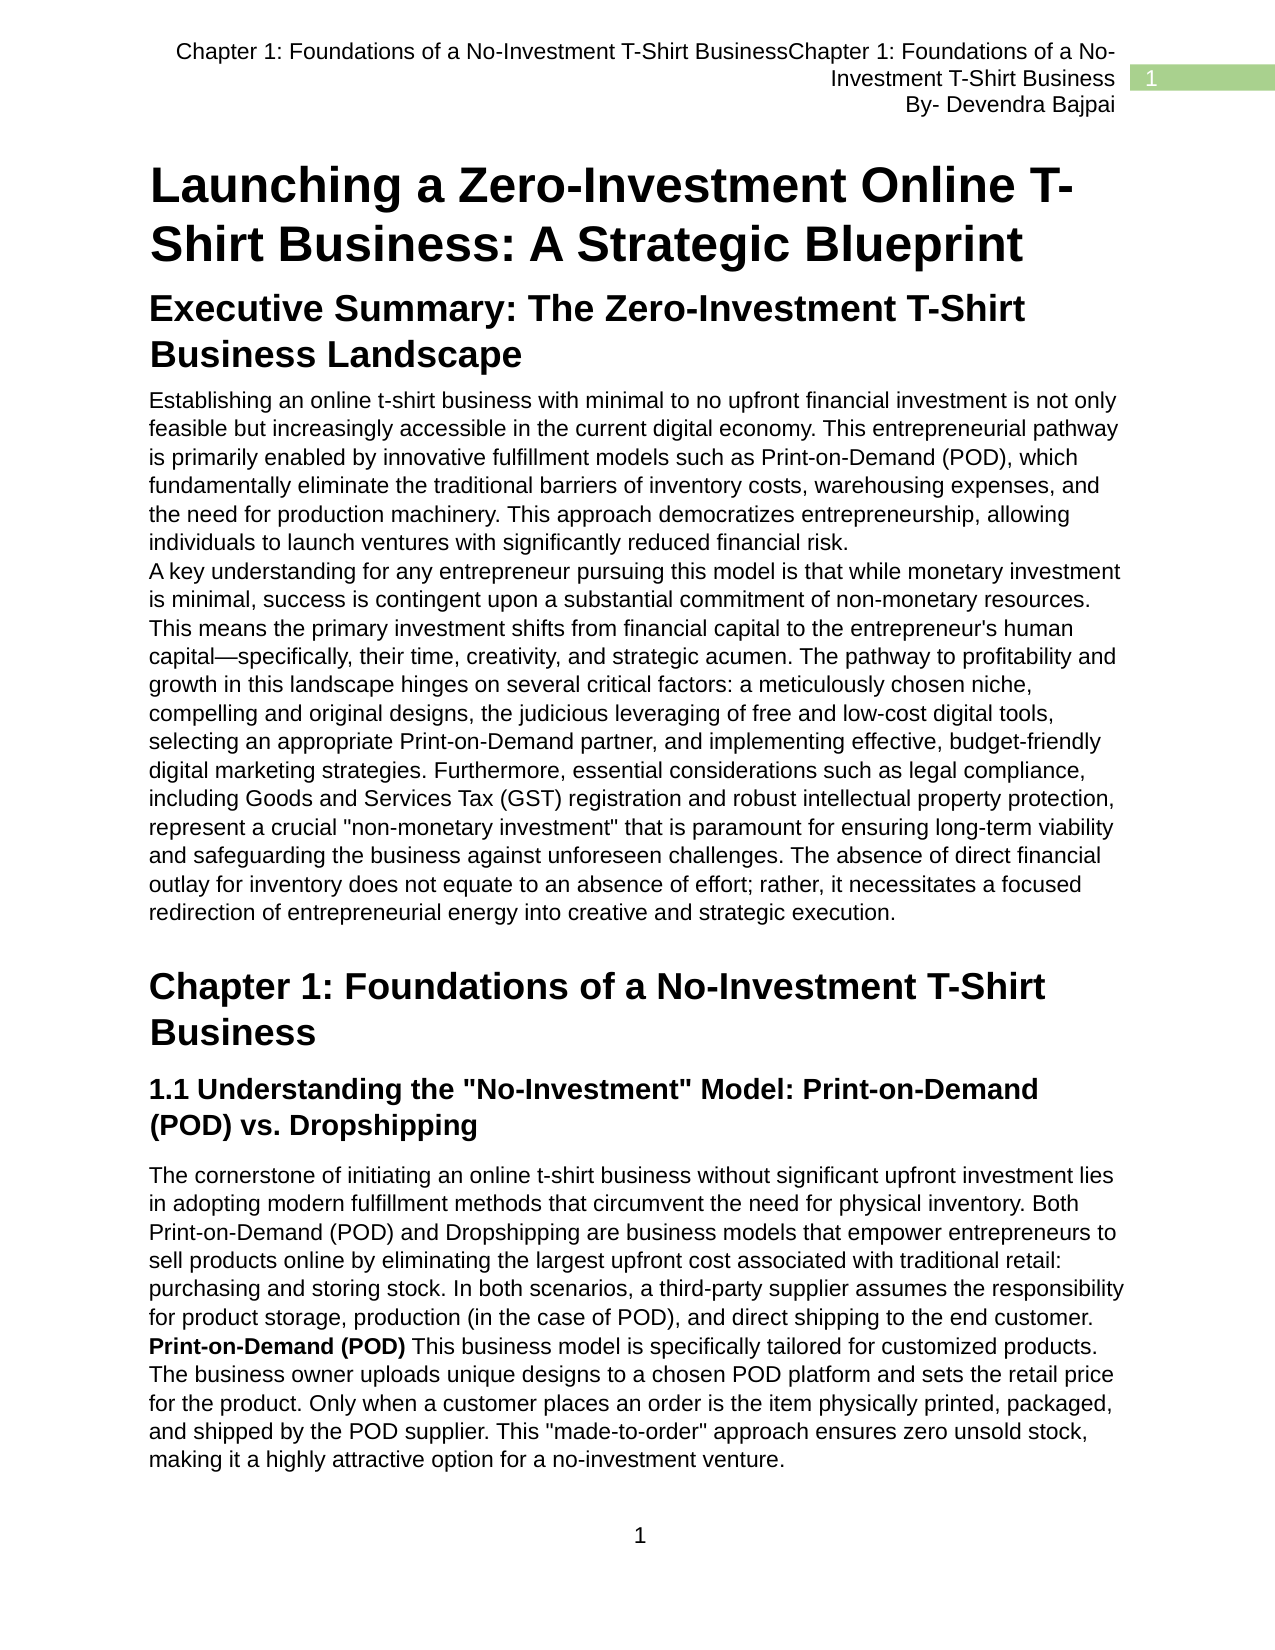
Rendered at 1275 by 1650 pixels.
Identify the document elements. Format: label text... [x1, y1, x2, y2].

text A key understanding for any entrepreneur pursuing this model is that while monetary investment is minimal, success is contingent upon a substantial commitment of non-monetary resources. This means the primary investment shifts from financial capital to the entrepreneur's human capital—specifically, their time, creativity, and strategic acumen. The pathway to profitability and growth in this landscape hinges on several critical factors: a meticulously chosen niche, compelling and original designs, the judicious leveraging of free and low-cost digital tools, selecting an appropriate Print-on-Demand partner, and implementing effective, budget-friendly digital marketing strategies. Furthermore, essential considerations such as legal compliance, including Goods and Services Tax (GST) registration and robust intellectual property protection, represent a crucial "non-monetary investment" that is paramount for ensuring long-term viability and safeguarding the business against unforeseen challenges. The absence of direct financial outlay for inventory does not equate to an absence of effort; rather, it necessitates a focused redirection of entrepreneurial energy into creative and strategic execution. [148, 558, 1125, 925]
subtitle Executive Summary: The Zero-Investment T-Shirt Business Landscape [148, 287, 1130, 375]
text The cornerstone of initiating an online t-shirt business without significant upfront investment lies in adopting modern fulfillment methods that circumvent the need for physical inventory. Both Print-on-Demand (POD) and Dropshipping are business models that empower entrepreneurs to sell products online by eliminating the largest upfront cost associated with traditional retail: purchasing and storing stock. In both scenarios, a third-party supplier assumes the responsibility for product storage, production (in the case of POD), and direct shipping to the end customer. [148, 1162, 1125, 1330]
text Launching a Zero-Investment Online T-Shirt Business: A Strategic Blueprint [150, 155, 1130, 272]
subtitle 1.1 Understanding the "No-Investment" Model: Print-on-Demand (POD) vs. Dropshipping [148, 1072, 1130, 1142]
text Print-on-Demand (POD) This business model is specifically tailored for customized products. The business owner uploads unique designs to a chosen POD platform and sets the retail price for the product. Only when a customer places an order is the item physically printed, packaged, and shipped by the POD supplier. This "made-to-order" approach ensures zero unsold stock, making it a highly attractive option for a no-investment venture. [148, 1333, 1125, 1473]
text Establishing an online t-shirt business with minimal to no upfront financial investment is not only feasible but increasingly accessible in the current digital economy. This entrepreneurial pathway is primarily enabled by innovative fulfillment models such as Print-on-Demand (POD), which fundamentally eliminate the traditional barriers of inventory costs, warehousing expenses, and the need for production machinery. This approach democratizes entrepreneurship, allowing individuals to launch ventures with significantly reduced financial risk. [148, 387, 1125, 555]
subtitle Chapter 1: Foundations of a No-Investment T-Shirt Business [148, 964, 1130, 1053]
